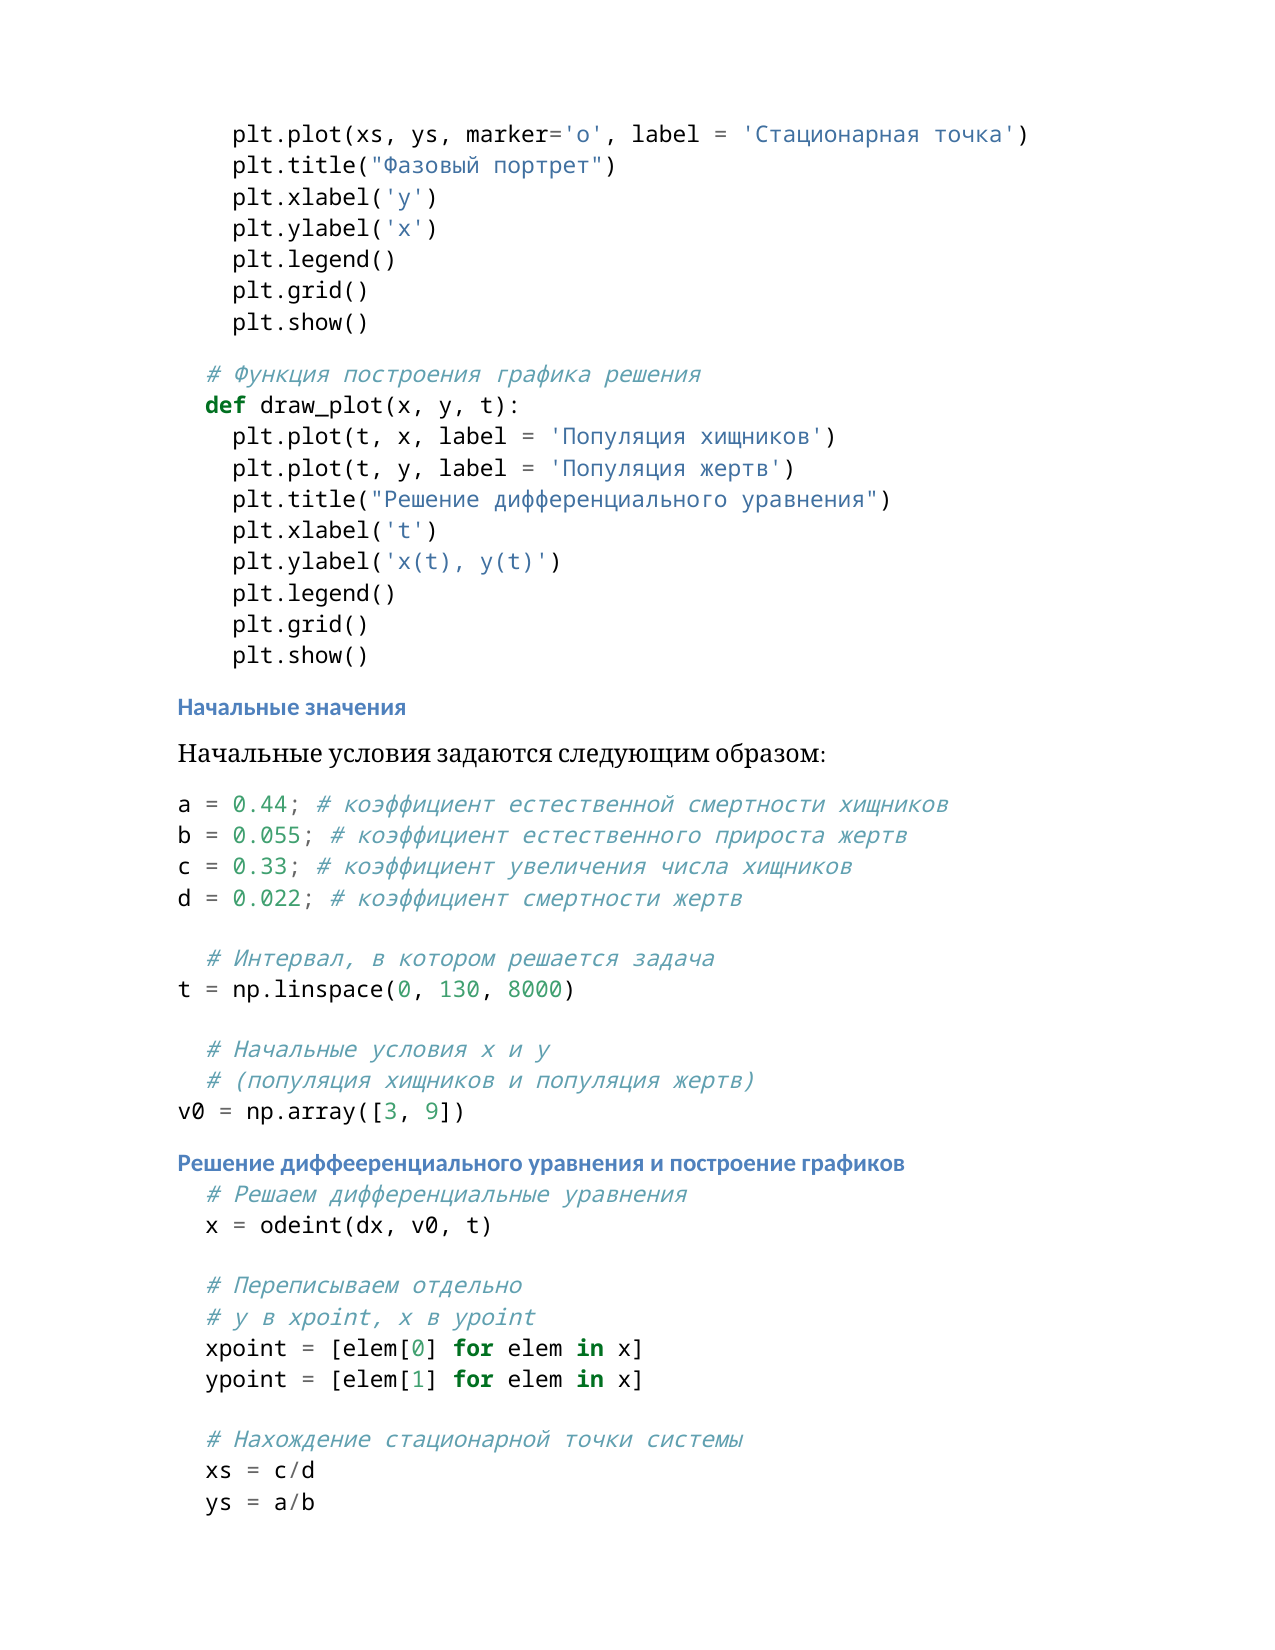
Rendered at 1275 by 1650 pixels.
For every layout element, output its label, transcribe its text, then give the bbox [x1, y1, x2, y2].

text # Функция построения графика решения def draw_plot(x, y, t): plt.plot(t, x, label = 'Популяция хищников') plt.plot(t, y, label = 'Популяция жертв') plt.title("Решение дифференциального уравнения") plt.xlabel('t') plt.ylabel('x(t), y(t)') plt.legend() plt.grid() plt.show() [177, 358, 1186, 670]
text Начальные условия задаются следующим образом: [177, 740, 1186, 769]
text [177, 118, 1186, 337]
subtitle Начальные значения [177, 691, 1186, 722]
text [177, 1178, 1186, 1517]
subtitle Решение диффееренциального уравнения и построение графиков [177, 1147, 1186, 1178]
text a = 0.44; # коэффициент естественной смертности хищников b = 0.055; # коэффициент естественного прироста жертв c = 0.33; # коэффициент увеличения числа хищников d = 0.022; # коэффициент смертности жертв # Интервал, в котором решается задача t = np.linspace(0, 130, 8000) # Начальные условия x и y # (популяция хищников и популяция жертв) v0 = np.array([3, 9]) [177, 788, 1186, 1127]
